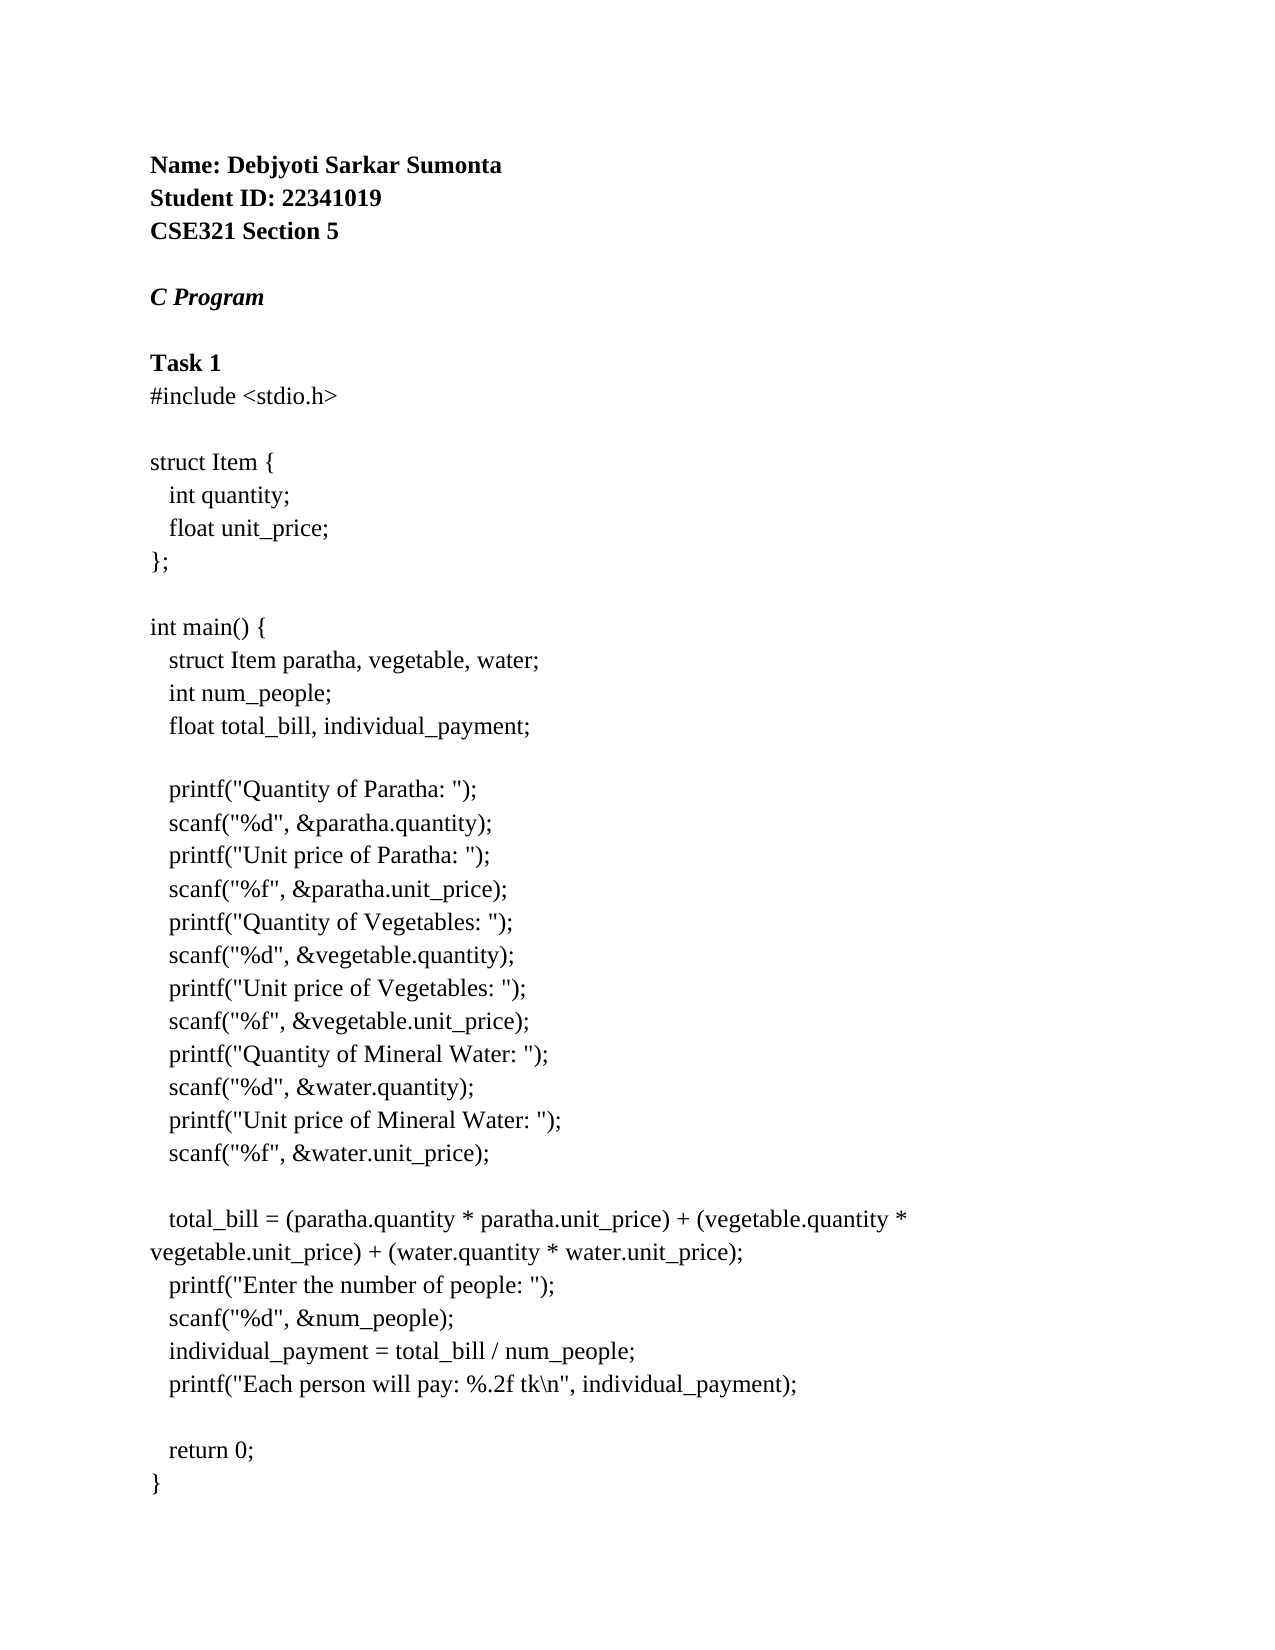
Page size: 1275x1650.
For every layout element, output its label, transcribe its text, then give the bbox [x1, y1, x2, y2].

text scanf("%d", &water.quantity); [150, 1072, 1125, 1101]
text printf("Unit price of Vegetables: "); [150, 973, 1125, 1001]
text Task 1 [150, 348, 1125, 377]
text scanf("%d", &vegetable.quantity); [150, 940, 1125, 968]
text printf("Enter the number of people: "); [150, 1270, 1125, 1299]
text CSE321 Section 5 [150, 216, 1125, 245]
text printf("Unit price of Mineral Water: "); [150, 1105, 1125, 1133]
text printf("Quantity of Vegetables: "); [150, 907, 1125, 935]
text individual_payment = total_bill / num_people; [150, 1336, 1125, 1365]
text return 0; [150, 1435, 1125, 1464]
text printf("Unit price of Paratha: "); [150, 841, 1125, 869]
text struct Item paratha, vegetable, water; [150, 645, 1125, 674]
text struct Item { [150, 447, 1125, 476]
text printf("Quantity of Paratha: "); [150, 774, 1125, 803]
text total_bill = (paratha.quantity * paratha.unit_price) + (vegetable.quantity * vegetable.unit_price) + (water.quantity * water.unit_price); [150, 1204, 1125, 1266]
text scanf("%f", &paratha.unit_price); [150, 874, 1125, 902]
text }; [150, 546, 1125, 575]
text Name: Debjyoti Sarkar Sumonta [150, 150, 1125, 179]
text scanf("%d", &paratha.quantity); [150, 808, 1125, 836]
text scanf("%f", &water.unit_price); [150, 1138, 1125, 1167]
text C Program [150, 282, 1125, 311]
text float total_bill, individual_payment; [150, 711, 1125, 740]
text scanf("%d", &num_people); [150, 1303, 1125, 1332]
text scanf("%f", &vegetable.unit_price); [150, 1006, 1125, 1034]
text printf("Each person will pay: %.2f tk\n", individual_payment); [150, 1369, 1125, 1398]
text printf("Quantity of Mineral Water: "); [150, 1039, 1125, 1067]
text int main() { [150, 612, 1125, 641]
text float unit_price; [150, 513, 1125, 542]
text Student ID: 22341019 [150, 183, 1125, 212]
text #include <stdio.h> [150, 381, 1125, 410]
text int num_people; [150, 678, 1125, 707]
text int quantity; [150, 480, 1125, 509]
text } [150, 1468, 1125, 1497]
